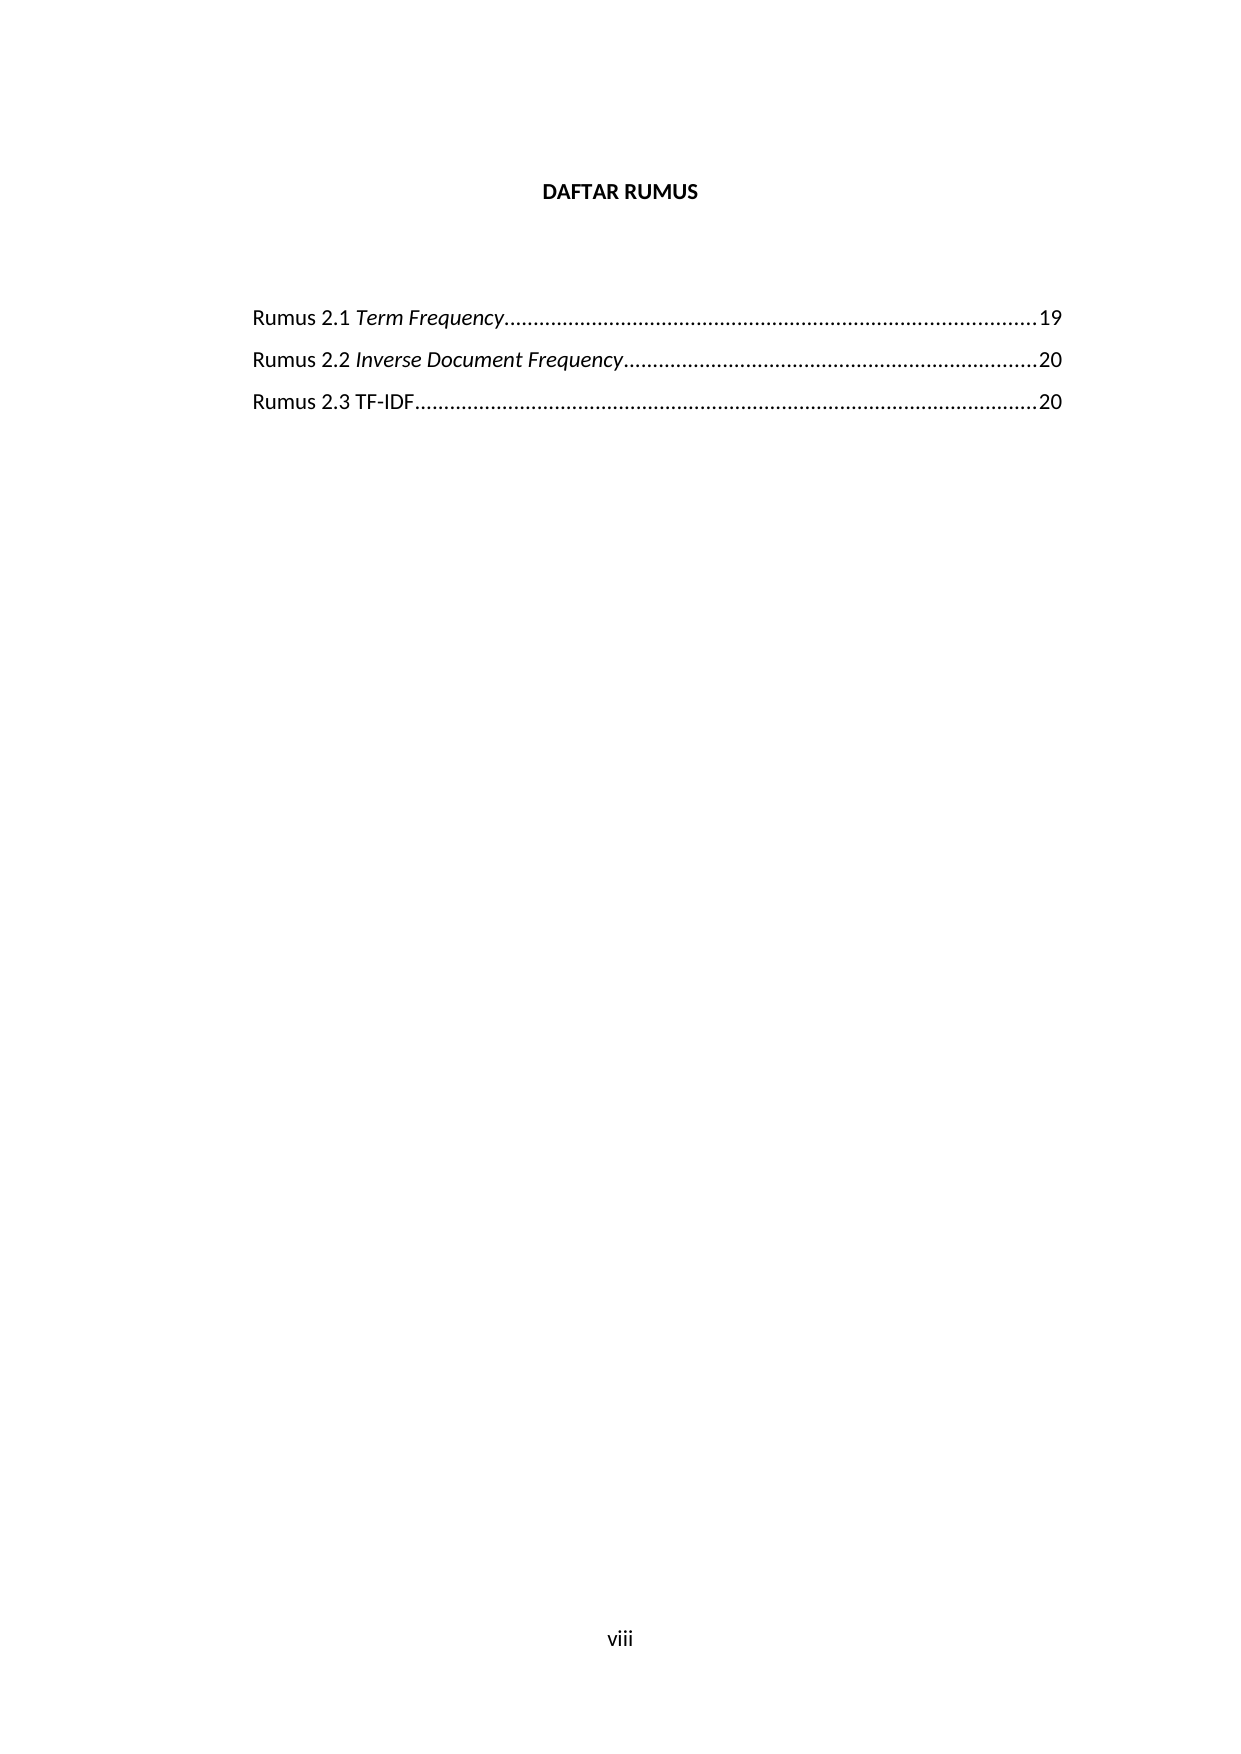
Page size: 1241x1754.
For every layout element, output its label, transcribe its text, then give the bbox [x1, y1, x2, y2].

text Rumus 2.3 TF-IDF 20 [177, 387, 1063, 415]
text Rumus 2.1 Term Frequency 19 [177, 303, 1063, 331]
text Rumus 2.2 Inverse Document Frequency 20 [177, 345, 1063, 373]
subtitle DAFTAR RUMUS [177, 177, 1063, 205]
